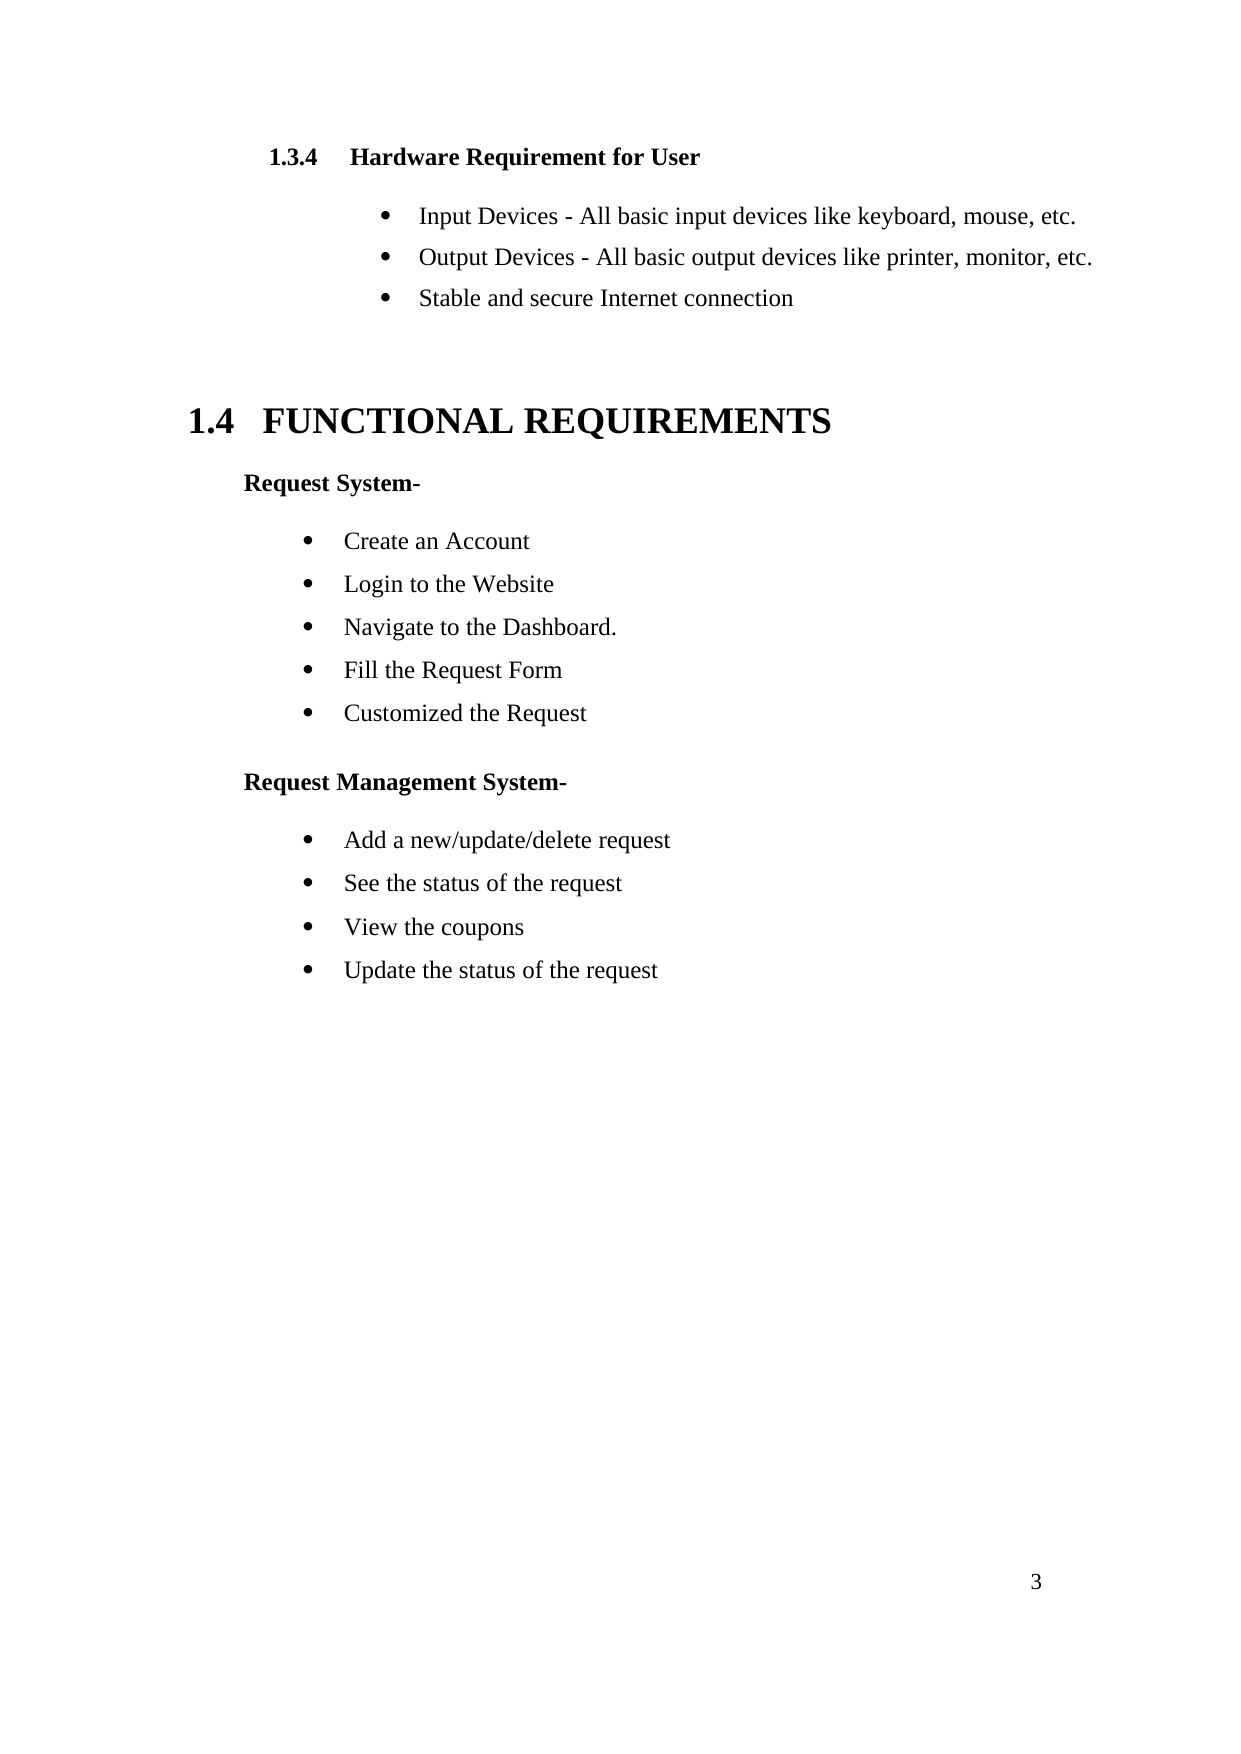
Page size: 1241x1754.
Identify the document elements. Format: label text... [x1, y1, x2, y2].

subtitle Hardware Requirement for User [268, 142, 1196, 170]
subtitle FUNCTIONAL REQUIREMENTS [187, 399, 1196, 442]
subtitle Request Management System- [243, 767, 1196, 796]
list Navigate to the Dashboard. [303, 612, 1196, 641]
subtitle Request System- [243, 468, 1196, 497]
list Fill the Request Form [303, 655, 1196, 684]
list Create an Account [303, 526, 1196, 554]
list See the status of the request [303, 868, 1196, 897]
list Stable and secure Internet connection [381, 283, 1196, 312]
list Output Devices - All basic output devices like printer, monitor, etc. [381, 242, 1196, 271]
list View the coupons [303, 912, 1196, 940]
list Update the status of the request [303, 955, 1196, 983]
list Login to the Website [303, 569, 1196, 598]
list Input Devices - All basic input devices like keyboard, mouse, etc. [381, 201, 1196, 230]
list Add a new/update/delete request [303, 825, 1196, 854]
list Customized the Request [303, 698, 1196, 727]
